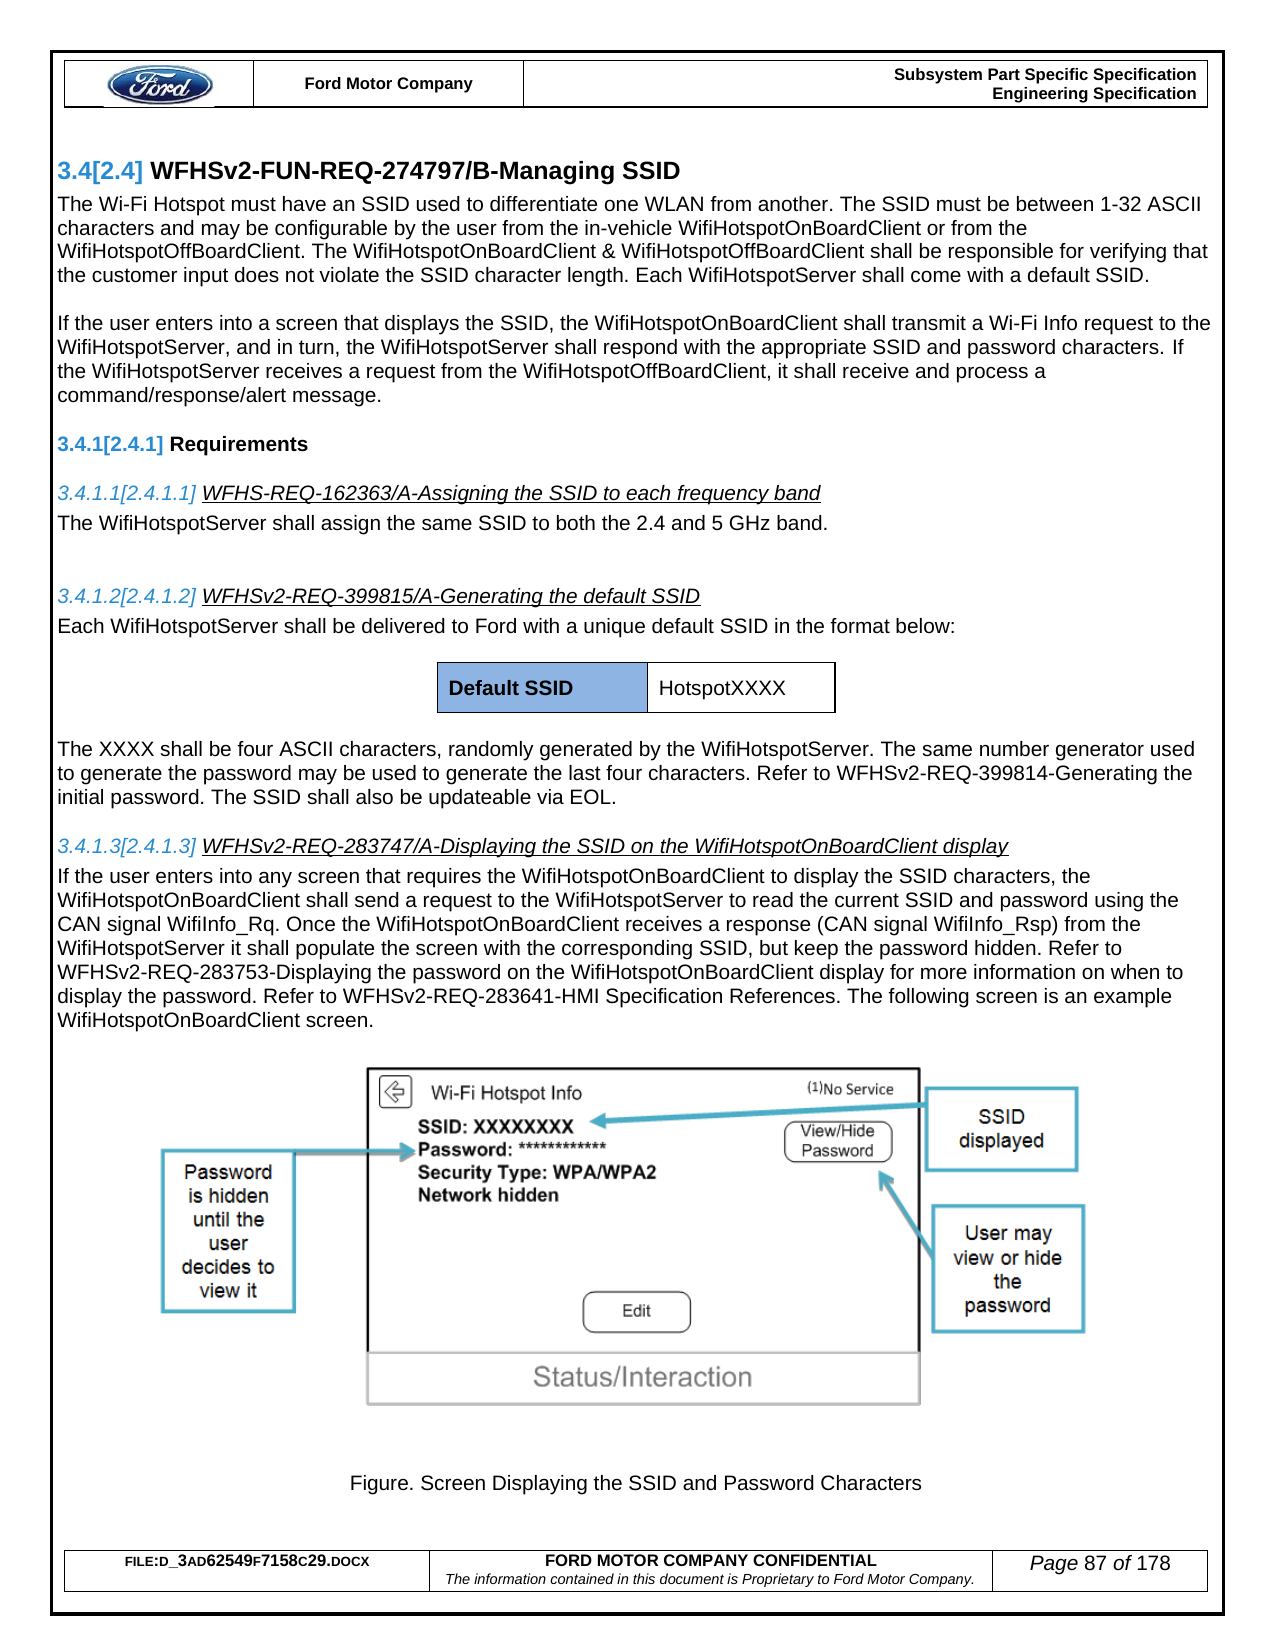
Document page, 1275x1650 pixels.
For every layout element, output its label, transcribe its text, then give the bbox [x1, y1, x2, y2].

text If the user enters into any screen that requires the WifiHotspotOnBoardClient to display the SSID characters, the WifiHotspotOnBoardClient shall send a request to the WifiHotspotServer to read the current SSID and password using the CAN signal WifiInfo_Rq. Once the WifiHotspotOnBoardClient receives a response (CAN signal WifiInfo_Rsp) from the WifiHotspotServer it shall populate the screen with the corresponding SSID, but keep the password hidden. Refer to WFHSv2-REQ-283753-Displaying the password on the WifiHotspotOnBoardClient display for more information on when to display the password. Refer to WFHSv2-REQ-283641-HMI Specification References. The following screen is an example WifiHotspotOnBoardClient screen. [57, 864, 1215, 1032]
subtitle WFHSv2-REQ-399815/A-Generating the default SSID [57, 584, 1215, 608]
text The WifiHotspotServer shall assign the same SSID to both the 2.4 and 5 GHz band. [57, 511, 1215, 535]
subtitle WFHSv2-FUN-REQ-274797/B-Managing SSID [57, 156, 1215, 185]
text Figure. Screen Displaying the SSID and Password Characters [57, 1471, 1215, 1495]
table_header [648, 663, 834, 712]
text If the user enters into a screen that displays the SSID, the WifiHotspotOnBoardClient shall transmit a Wi-Fi Info request to the WifiHotspotServer, and in turn, the WifiHotspotServer shall respond with the appropriate SSID and password characters. If the WifiHotspotServer receives a request from the WifiHotspotOffBoardClient, it shall receive and process a command/response/alert message. [57, 311, 1215, 407]
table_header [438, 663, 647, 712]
text Each WifiHotspotServer shall be delivered to Ford with a unique default SSID in the format below: [57, 614, 1215, 638]
text The Wi-Fi Hotspot must have an SSID used to differentiate one WLAN from another. The SSID must be between 1-32 ASCII characters and may be configurable by the user from the in-vehicle WifiHotspotOnBoardClient or from the WifiHotspotOffBoardClient. The WifiHotspotOnBoardClient & WifiHotspotOffBoardClient shall be responsible for verifying that the customer input does not violate the SSID character length. Each WifiHotspotServer shall come with a default SSID. [57, 191, 1215, 287]
text The XXXX shall be four ASCII characters, randomly generated by the WifiHotspotServer. The same number generator used to generate the password may be used to generate the last four characters. Refer to WFHSv2-REQ-399814-Generating the initial password. The SSID shall also be updateable via EOL. [57, 737, 1215, 809]
picture [148, 1056, 1124, 1424]
picture [103, 61, 215, 107]
subtitle Requirements [57, 432, 1215, 456]
subtitle WFHS-REQ-162363/A-Assigning the SSID to each frequency band [57, 481, 1215, 505]
subtitle WFHSv2-REQ-283747/A-Displaying the SSID on the WifiHotspotOnBoardClient display [57, 834, 1215, 858]
